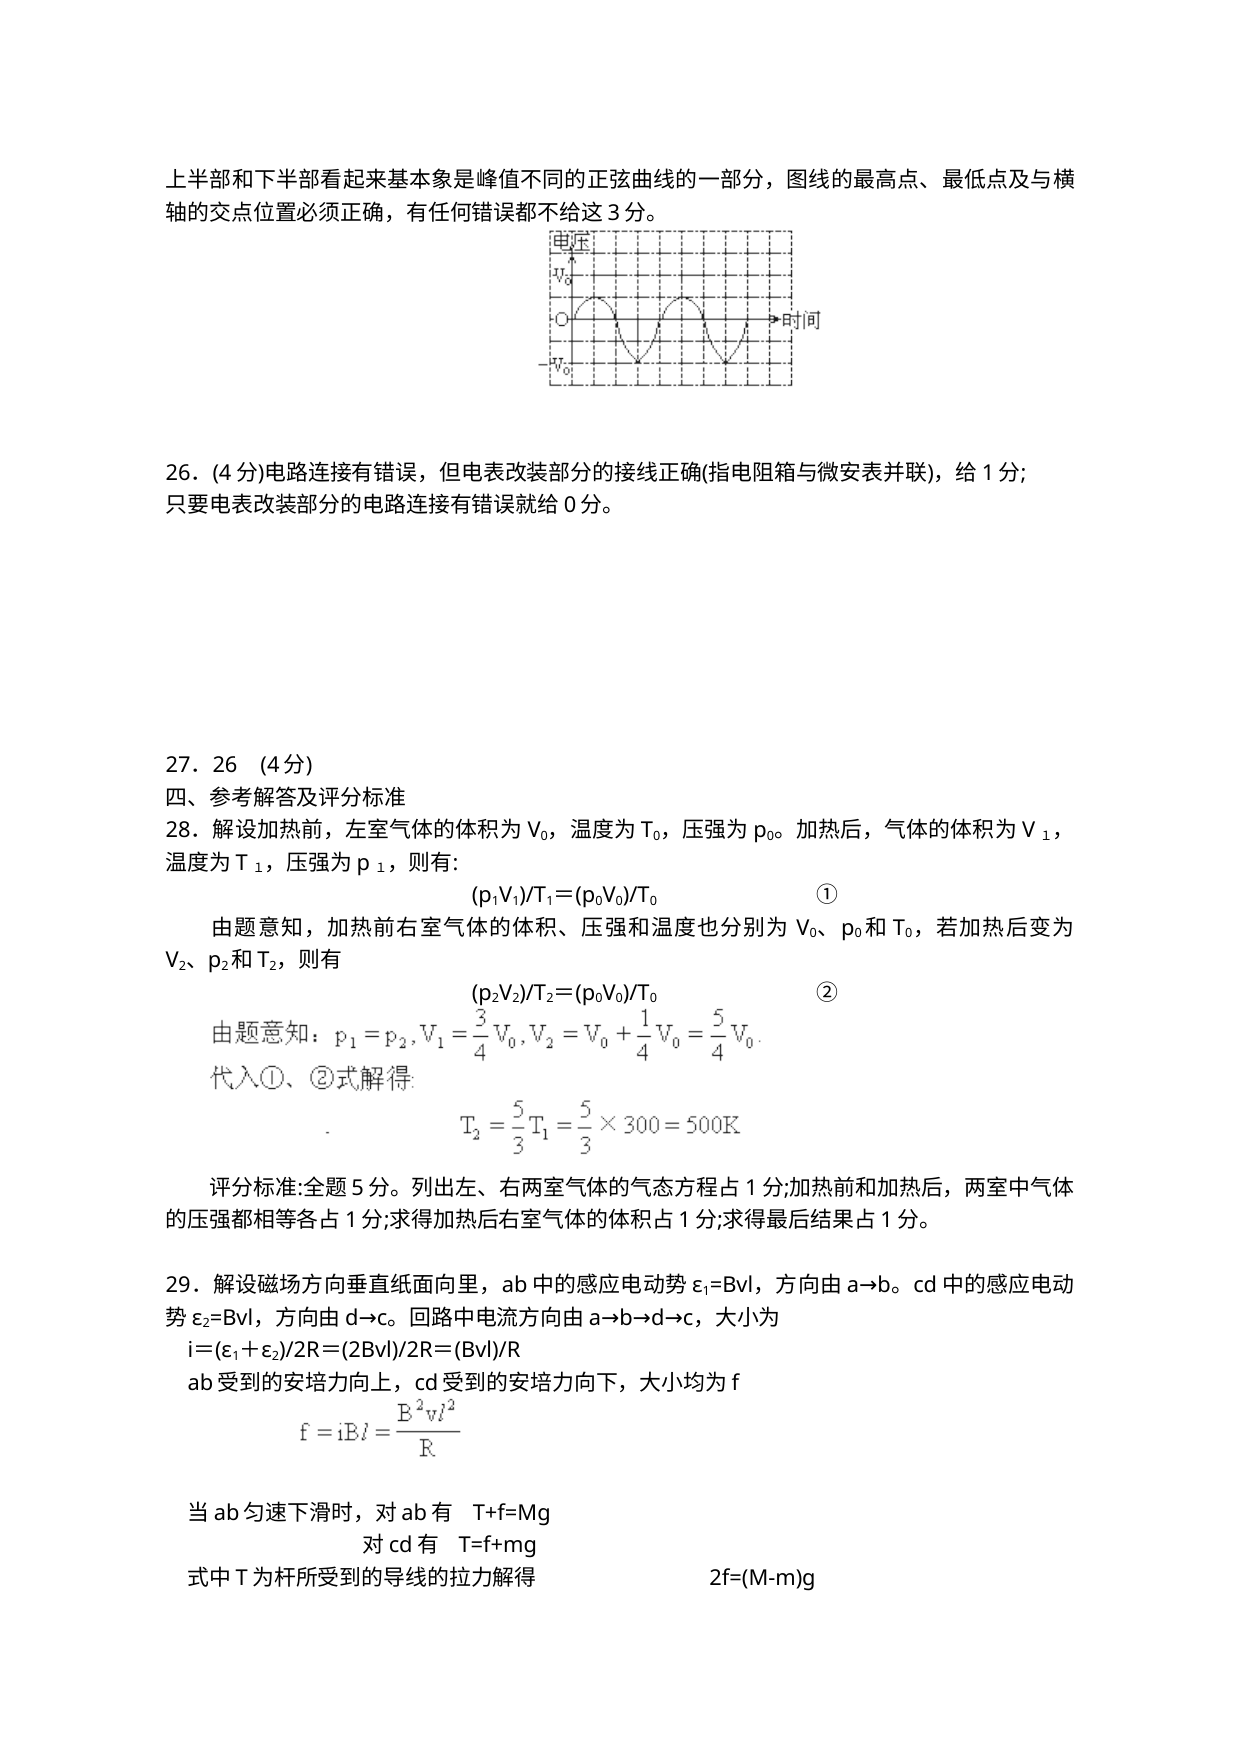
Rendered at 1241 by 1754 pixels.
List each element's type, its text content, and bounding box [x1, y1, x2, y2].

picture [209, 1007, 767, 1159]
picture [537, 227, 824, 391]
picture [296, 1397, 467, 1460]
